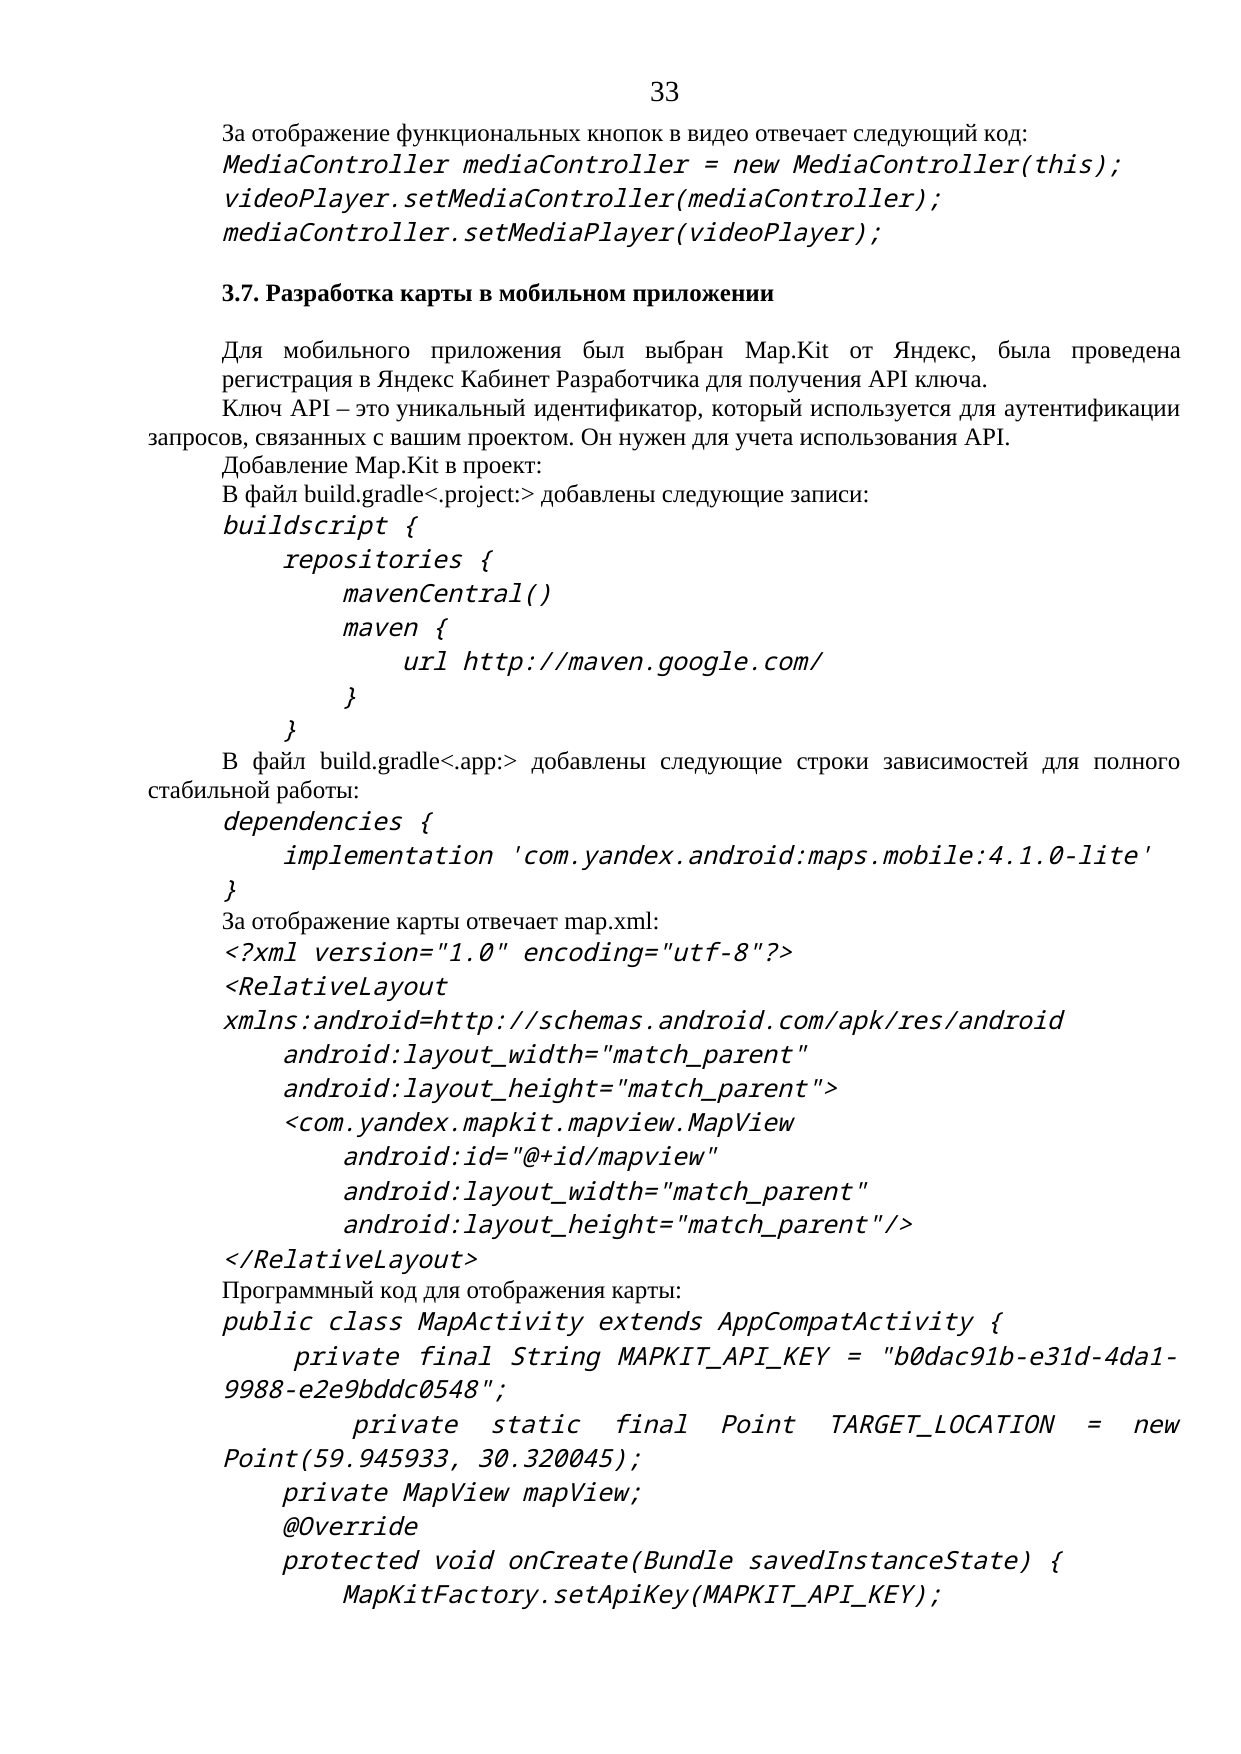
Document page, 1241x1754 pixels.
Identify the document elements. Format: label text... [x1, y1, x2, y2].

text android:layout_height="match_parent"> [148, 1071, 1181, 1105]
text android:layout_width="match_parent" [148, 1037, 1181, 1071]
text private final String MAPKIT_API_KEY = "b0dac91b-e31d-4da1-9988-e2e9bddc0548"; [222, 1338, 1181, 1406]
text buildscript { [222, 508, 1181, 542]
text private static final Point TARGET_LOCATION = new Point(59.945933, 30.320045); [222, 1406, 1181, 1474]
text <com.yandex.mapkit.mapview.MapView [148, 1105, 1181, 1139]
text maven { [222, 610, 1181, 644]
text За отображение функциональных кнопок в видео отвечает следующий код: [148, 118, 1181, 147]
text } [148, 872, 1181, 906]
text </RelativeLayout> [148, 1241, 1181, 1275]
text protected void onCreate(Bundle savedInstanceState) { [222, 1542, 1181, 1577]
text 3.7. Разработка карты в мобильном приложении [148, 278, 1181, 307]
text MediaController mediaController = new MediaController(this); [222, 147, 1181, 181]
text <RelativeLayout xmlns:android=http://schemas.android.com/apk/res/android [222, 969, 1181, 1037]
text android:layout_width="match_parent" [148, 1173, 1181, 1207]
text @Override [222, 1508, 1181, 1542]
text public class MapActivity extends AppCompatActivity { [222, 1304, 1181, 1338]
text dependencies { [222, 804, 1181, 838]
text MapKitFactory.setApiKey(MAPKIT_API_KEY); [222, 1577, 1181, 1611]
text private MapView mapView; [222, 1474, 1181, 1508]
text url http://maven.google.com/ [222, 644, 1181, 678]
text За отображение карты отвечает map.xml: [148, 906, 1181, 935]
text В файл build.gradle<.app:> добавлены следующие строки зависимостей для полного стабильной работы: [148, 746, 1181, 804]
text android:id="@+id/mapview" [148, 1139, 1181, 1173]
text Ключ API – это уникальный идентификатор, который используется для аутентификации запросов, связанных с вашим проектом. Он нужен для учета использования API. [148, 393, 1181, 450]
text В файл build.gradle<.project:> добавлены следующие записи: [148, 479, 1181, 508]
text implementation 'com.yandex.android:maps.mobile:4.1.0-lite' [222, 838, 1181, 872]
text } [222, 678, 1181, 712]
text repositories { [222, 542, 1181, 576]
text android:layout_height="match_parent"/> [148, 1207, 1181, 1241]
text mediaController.setMediaPlayer(videoPlayer); [148, 215, 1181, 249]
text mavenCentral() [222, 576, 1181, 610]
text Программный код для отображения карты: [148, 1275, 1181, 1304]
text } [222, 712, 1181, 746]
text Добавление Map.Kit в проект: [148, 450, 1181, 479]
text videoPlayer.setMediaController(mediaController); [222, 181, 1181, 215]
text Для мобильного приложения был выбран Map.Kit от Яндекс, была проведена регистрация в Яндекс Кабинет Разработчика для получения API ключа. [222, 335, 1181, 393]
text <?xml version="1.0" encoding="utf-8"?> [222, 935, 1181, 969]
